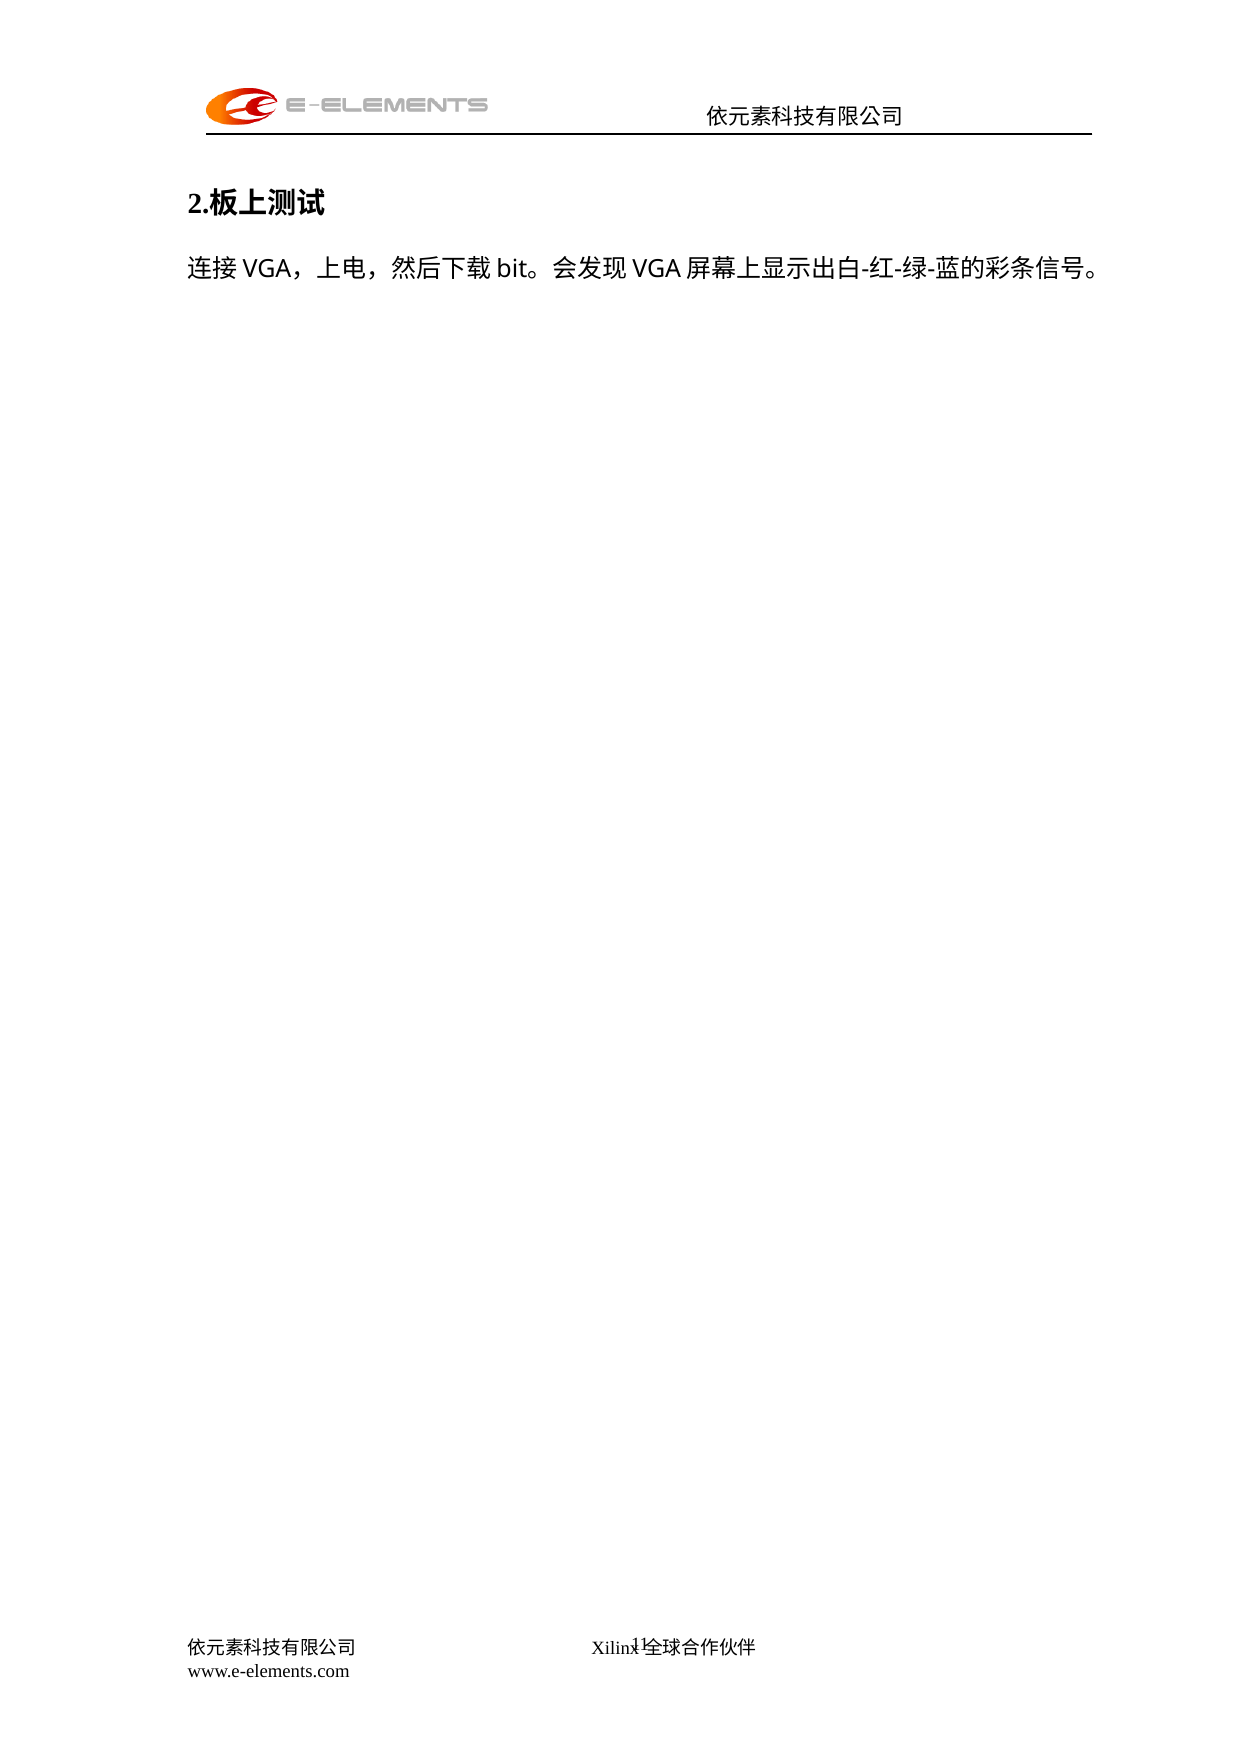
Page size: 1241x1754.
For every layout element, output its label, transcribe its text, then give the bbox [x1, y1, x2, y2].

text 连接VGA，上电，然后下载bit。会发现VGA屏幕上显示出白-红-绿-蓝的彩条信号。 [187, 234, 1092, 299]
text 2.板上测试 [187, 169, 1092, 234]
picture [206, 88, 488, 125]
